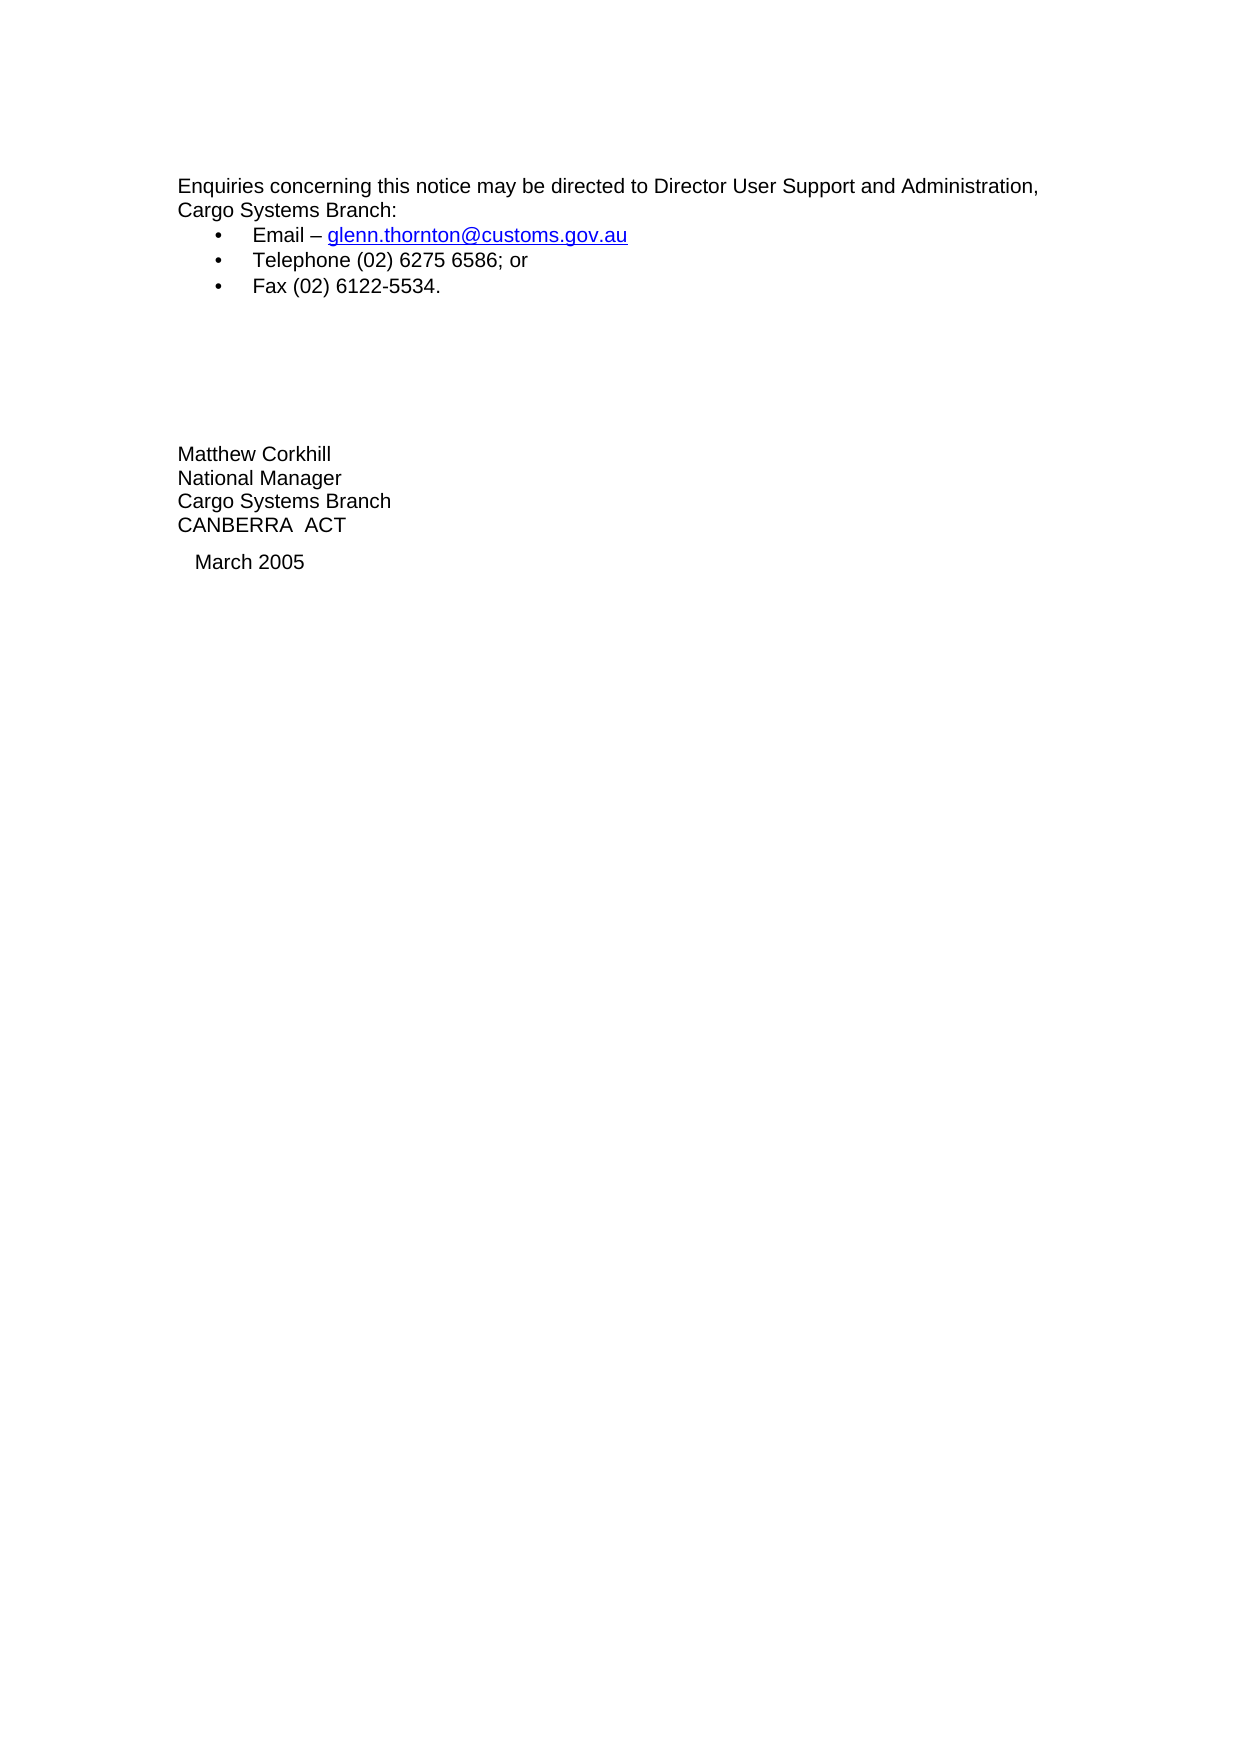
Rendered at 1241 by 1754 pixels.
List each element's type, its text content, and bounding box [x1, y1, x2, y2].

text Matthew Corkhill National Manager Cargo Systems Branch CANBERRA ACT [177, 441, 394, 537]
list Email – glenn.thornton@customs.gov.au [214, 223, 1240, 247]
text March 2005 [194, 550, 1240, 574]
list Fax (02) 6122-5534. [214, 274, 1240, 298]
list Telephone (02) 6275 6586; or [214, 248, 1240, 272]
text Enquiries concerning this notice may be directed to Director User Support and Administration, Cargo Systems Branch: [177, 174, 1045, 222]
